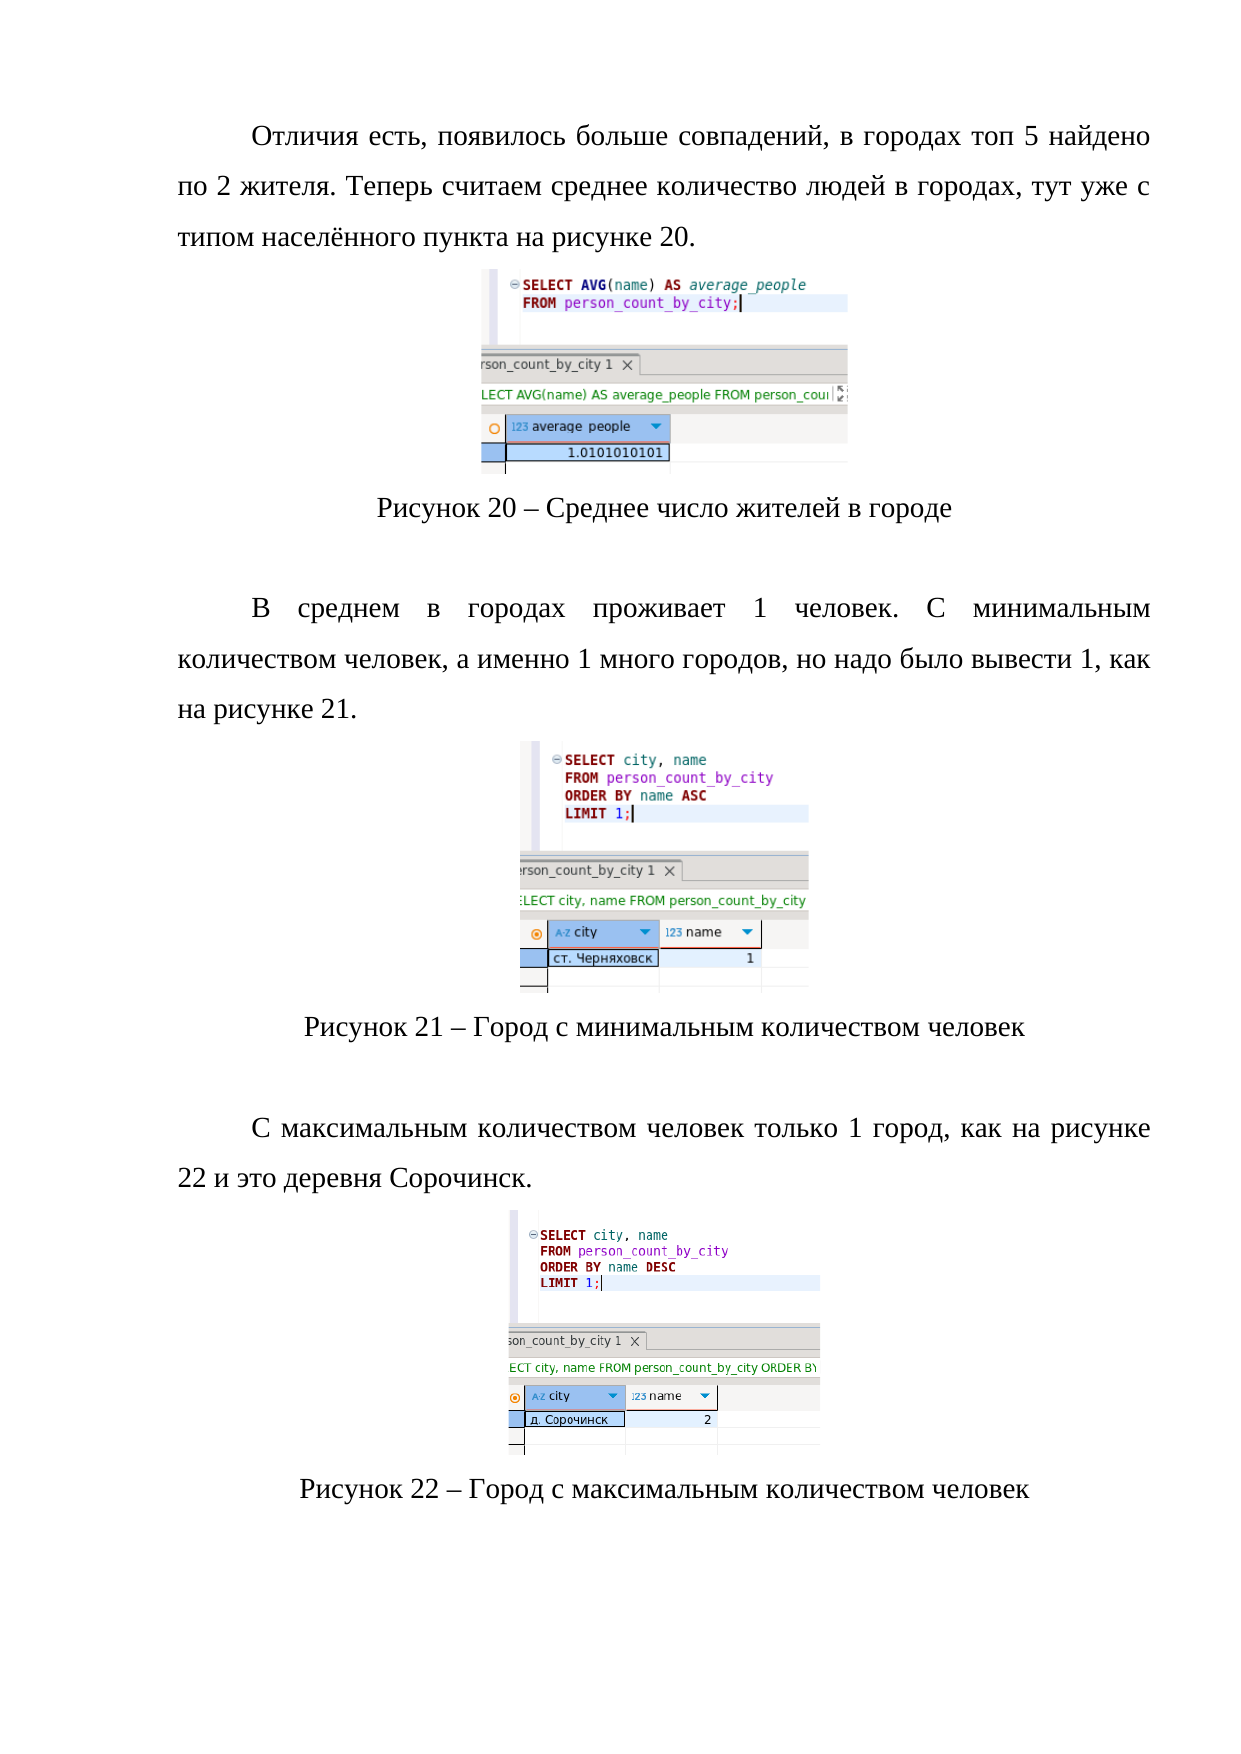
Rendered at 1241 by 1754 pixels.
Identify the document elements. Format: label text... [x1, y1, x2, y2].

picture [508, 1210, 821, 1455]
text Отличия есть, появилось больше совпадений, в городах топ 5 найдено по 2 жителя. Теперь считаем среднее количество людей в городах, тут уже с типом населённого пункта на рисунке 20. [177, 118, 1152, 252]
text Рисунок 21 – Город с минимальным количеством человек [177, 1009, 1152, 1043]
text С максимальным количеством человек только 1 город, как на рисунке 22 и это деревня Сорочинск. [177, 1110, 1152, 1194]
text В среднем в городах проживает 1 человек. С минимальным количеством человек, а именно 1 много городов, но надо было вывести 1, как на рисунке 21. [177, 591, 1152, 725]
picture [520, 741, 809, 993]
text Рисунок 22 – Город с максимальным количеством человек [177, 1472, 1152, 1505]
picture [481, 269, 848, 474]
text Рисунок 20 – Среднее число жителей в городе [177, 490, 1152, 523]
